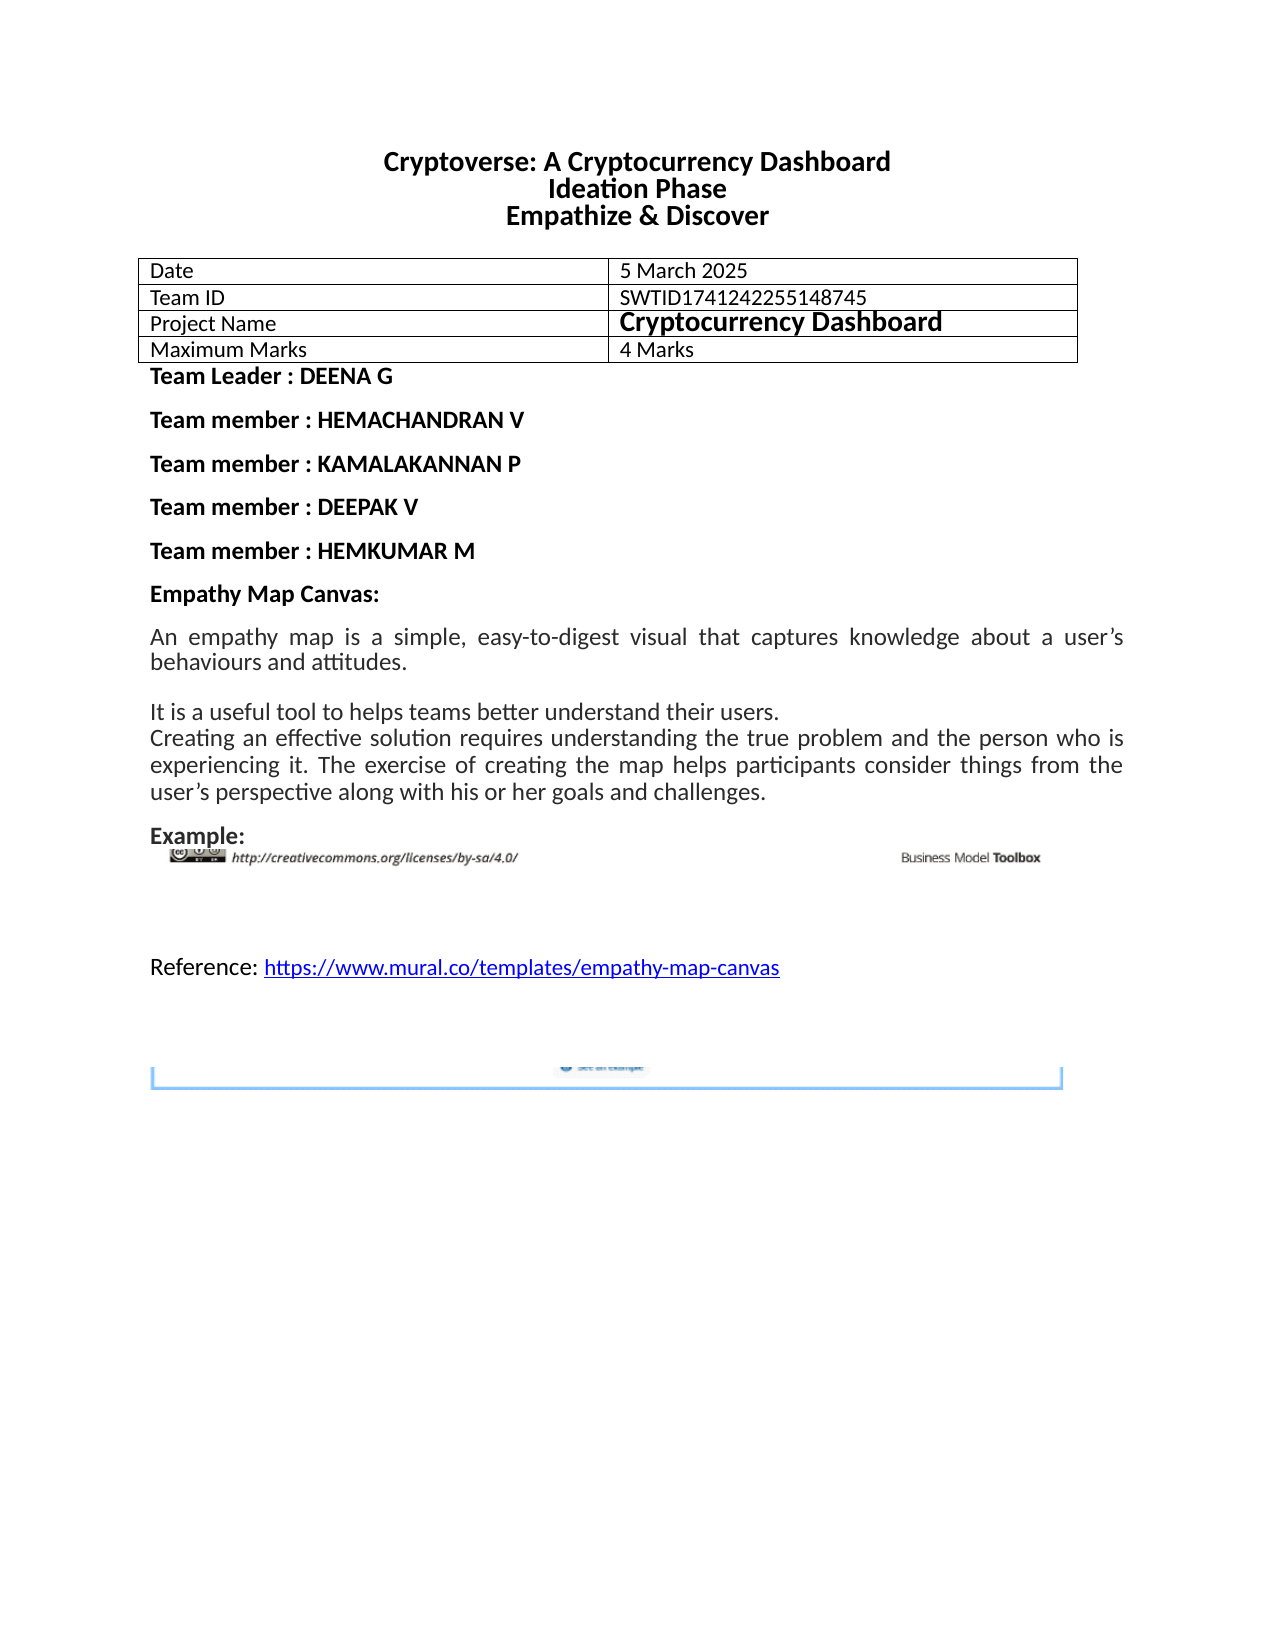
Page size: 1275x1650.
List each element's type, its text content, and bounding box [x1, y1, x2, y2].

text Empathy Map Canvas: [150, 581, 1125, 608]
text Example: [150, 823, 1125, 849]
table_cell 4 Marks [609, 337, 1077, 362]
table_header 5 March 2025 [609, 259, 1077, 284]
text Team member : KAMALAKANNAN P [150, 450, 1125, 477]
text Team Leader : DEENA G [150, 363, 1125, 390]
table_cell Team ID [139, 285, 608, 310]
text It is a useful tool to helps teams better understand their users. [150, 700, 1125, 725]
table_header Date [139, 259, 608, 284]
table_cell Maximum Marks [139, 337, 608, 362]
text Ideation Phase [150, 177, 1125, 204]
text Team member : HEMACHANDRAN V [150, 407, 1125, 434]
table_cell SWTID1741242255148745 [609, 285, 1077, 310]
text An empathy map is a simple, easy-to-digest visual that captures knowledge about a user’s behaviours and attitudes. [150, 625, 1125, 675]
table_cell Cryptocurrency Dashboard [609, 311, 1077, 336]
text Reference: https://www.mural.co/templates/empathy-map-canvas [150, 953, 1125, 981]
text Team member : HEMKUMAR M [150, 538, 1125, 565]
text Cryptoverse: A Cryptocurrency Dashboard [150, 150, 1125, 177]
text Creating an effective solution requires understanding the true problem and the person who is experiencing it. The exercise of creating the map helps participants consider things from the user’s perspective along with his or her goals and challenges. [150, 725, 1125, 806]
table_cell Project Name [139, 311, 608, 336]
text Empathize & Discover [150, 204, 1125, 231]
text Team member : DEEPAK V [150, 494, 1125, 521]
